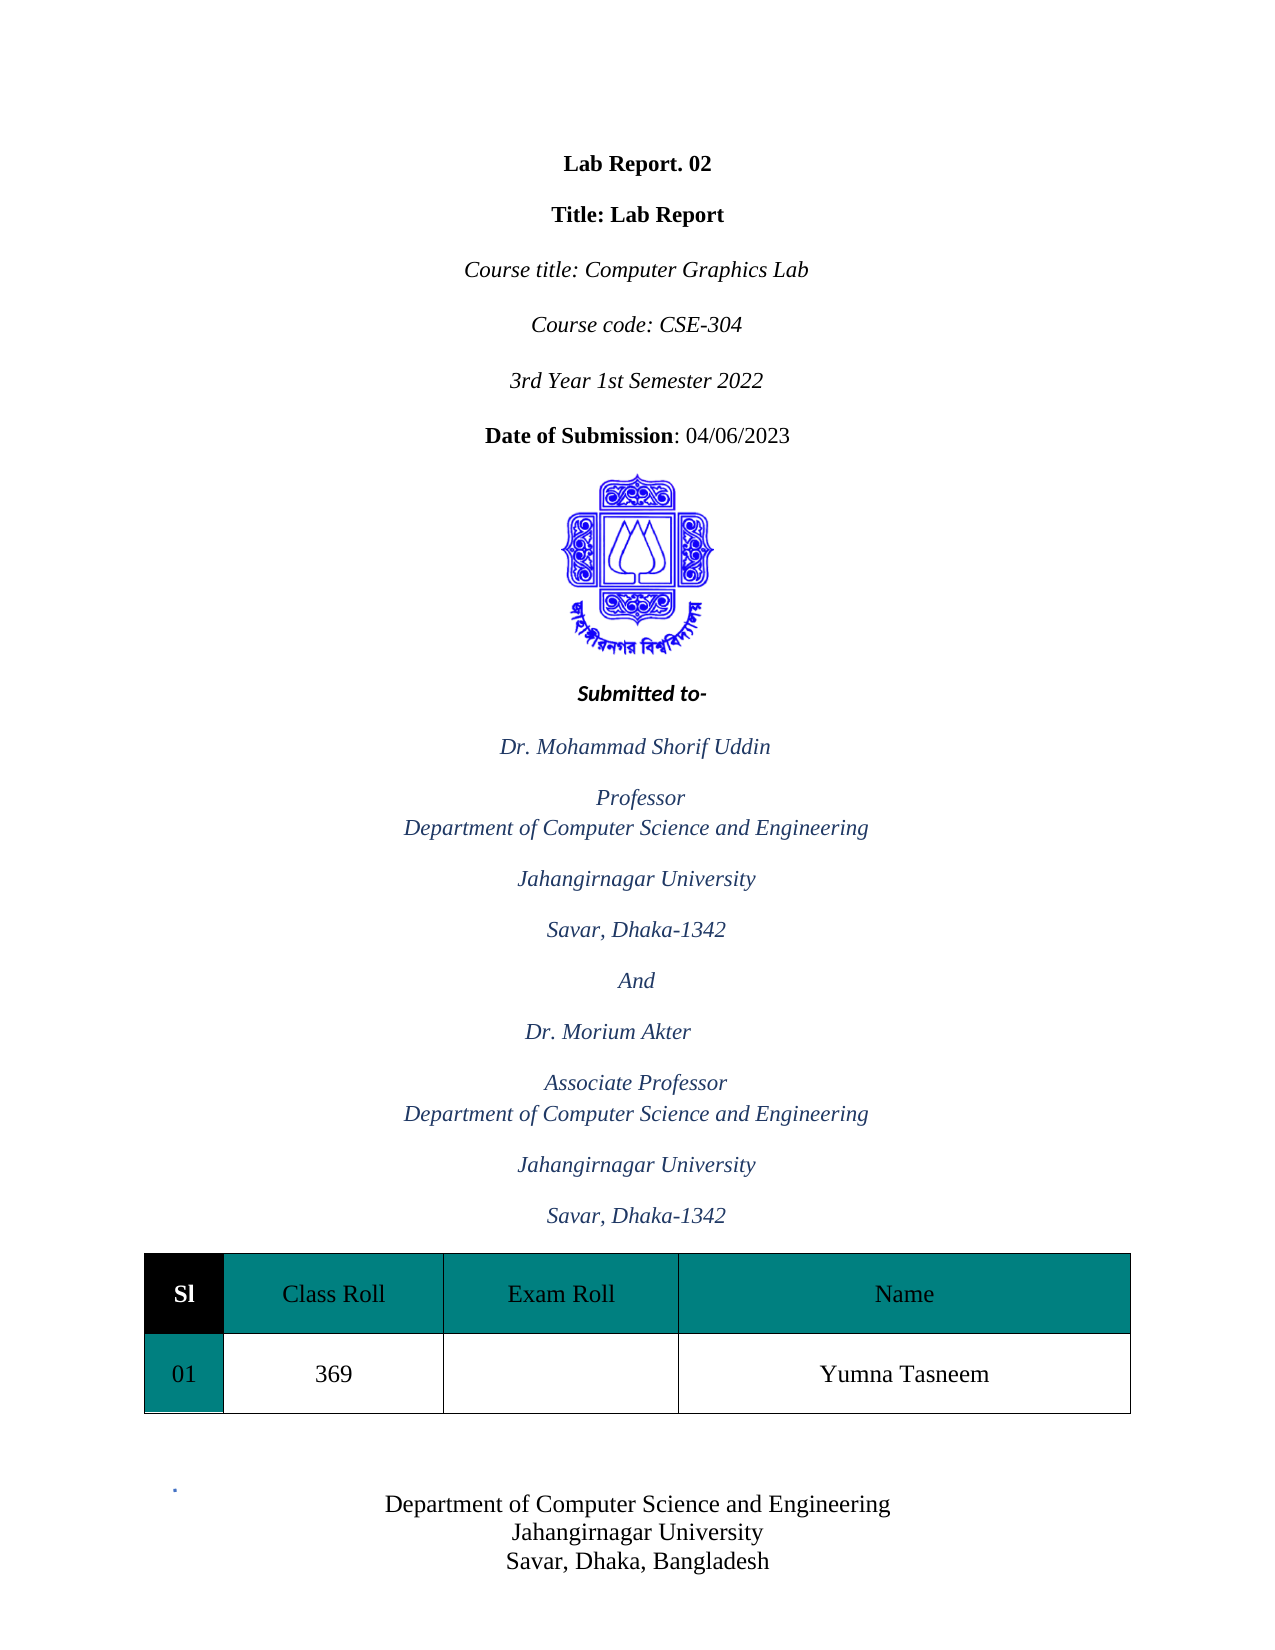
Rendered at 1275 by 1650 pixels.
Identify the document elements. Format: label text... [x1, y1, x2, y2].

table_cell 369 [224, 1334, 443, 1412]
text Course code: CSE-304 [150, 311, 1125, 338]
text And [150, 967, 1125, 994]
table_header Sl [145, 1254, 223, 1333]
text Savar, Dhaka-1342 [150, 916, 1125, 943]
table_cell [444, 1334, 678, 1412]
subtitle Professor [150, 784, 1125, 810]
text Date of Submission: 04/06/2023 [150, 422, 1125, 448]
subtitle Submitted to- [150, 679, 1125, 707]
table_header Name [679, 1254, 1130, 1333]
table_header Class Roll [224, 1254, 443, 1333]
picture [561, 473, 714, 655]
text Jahangirnagar University [150, 865, 1125, 892]
text Savar, Dhaka-1342 [150, 1202, 1125, 1228]
text Department of Computer Science and Engineering [150, 814, 1125, 841]
text Dr. Morium Akter [525, 1018, 1125, 1045]
table_header Exam Roll [444, 1254, 678, 1333]
text Title: Lab Report [150, 201, 1125, 227]
text Jahangirnagar University [150, 1151, 1125, 1177]
text Department of Computer Science and Engineering [150, 1100, 1125, 1126]
subtitle Associate Professor [150, 1069, 1125, 1096]
text Lab Report. 02 [150, 150, 1125, 176]
table_cell Yumna Tasneem [679, 1334, 1130, 1412]
text Course title: Computer Graphics Lab [150, 256, 1125, 283]
table_cell 01 [145, 1334, 223, 1412]
subtitle Dr. Mohammad Shorif Uddin [150, 733, 1125, 759]
text 3rd Year 1st Semester 2022 [150, 367, 1125, 393]
